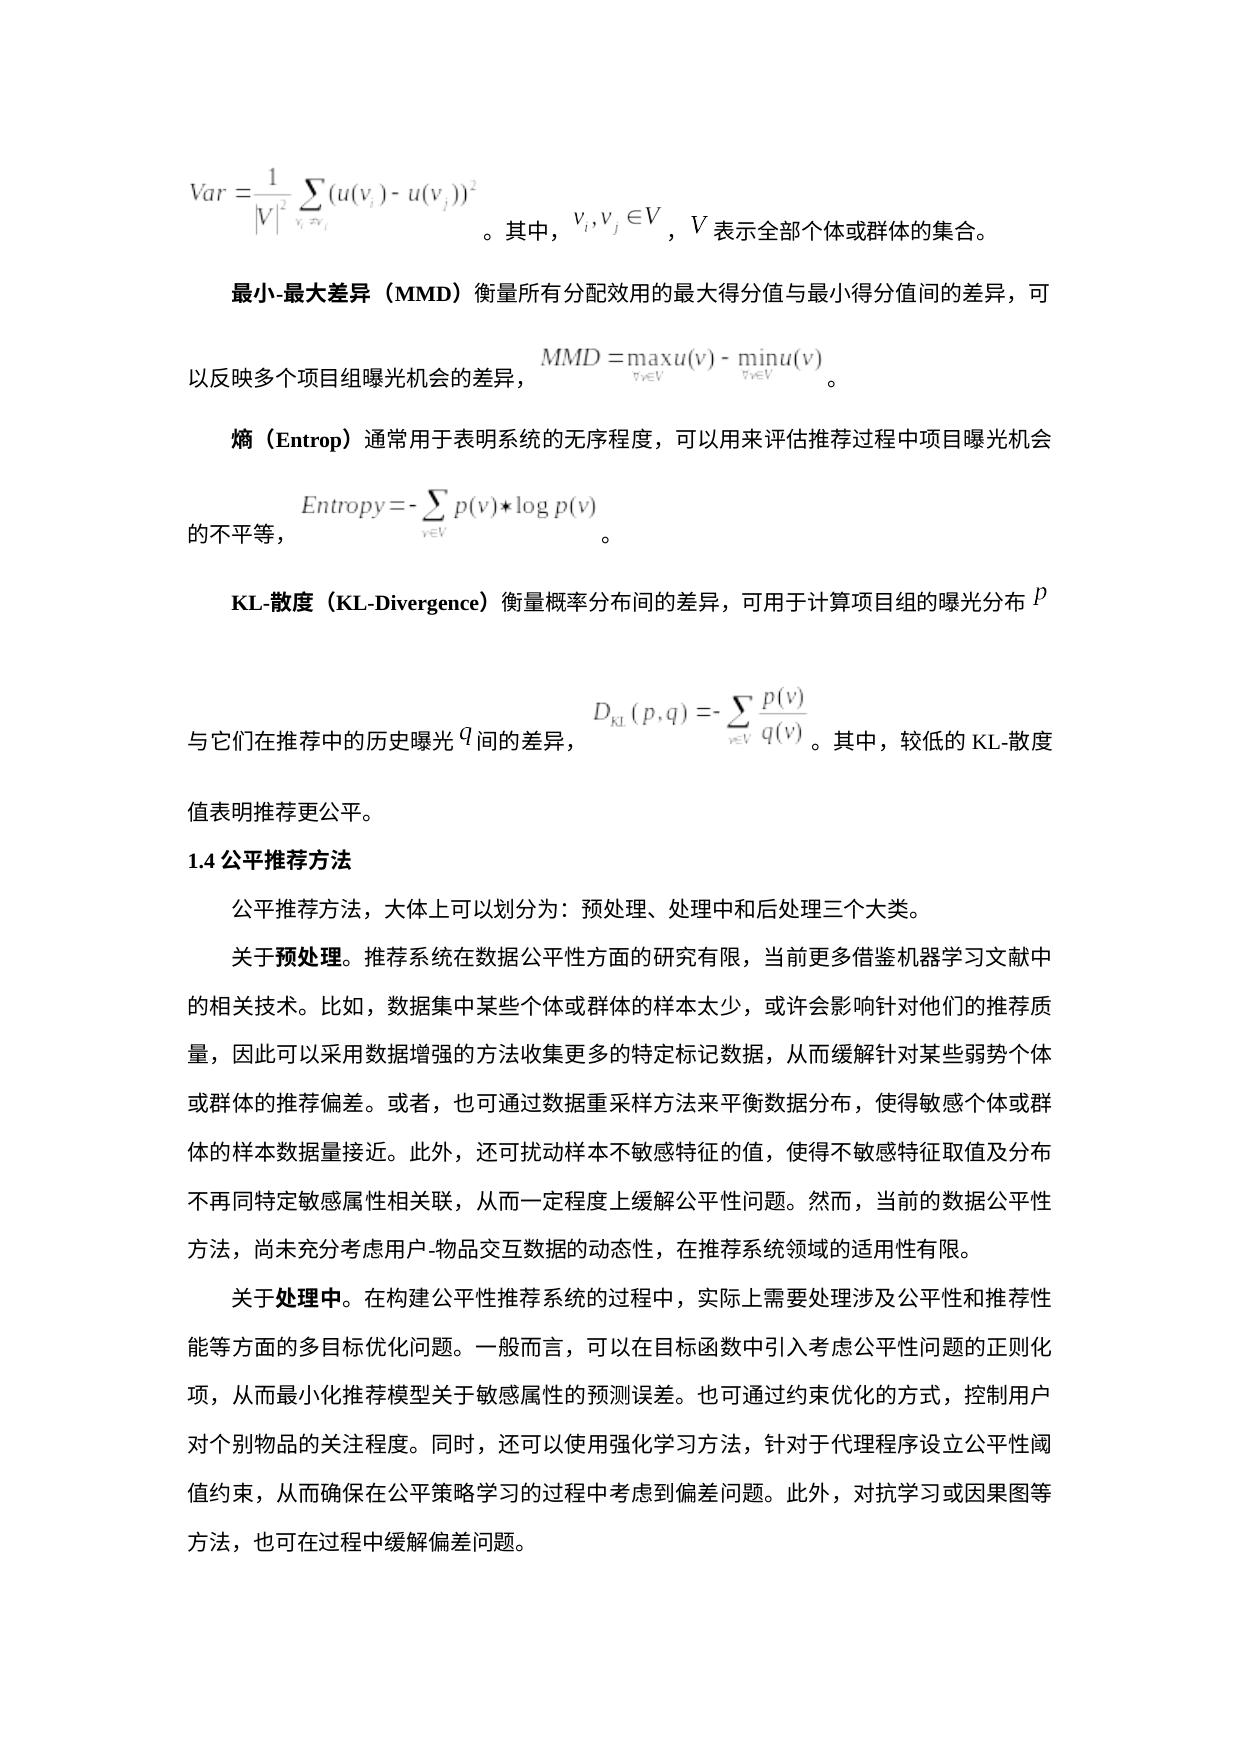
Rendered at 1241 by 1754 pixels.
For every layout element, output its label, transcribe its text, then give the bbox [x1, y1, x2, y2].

list 公平推荐方法，大体上可以划分为：预处理、处理中和后处理三个大类。 [187, 891, 1053, 924]
list 关于处理中。在构建公平性推荐系统的过程中，实际上需要处理涉及公平性和推荐性能等方面的多目标优化问题。一般而言，可以在目标函数中引入考虑公平性问题的正则化项，从而最小化推荐模型关于敏感属性的预测误差。也可通过约束优化的方式，控制用户对个别物品的关注程度。同时，还可以使用强化学习方法，针对于代理程序设立公平性阈值约束，从而确保在公平策略学习的过程中考虑到偏差问题。此外，对抗学习或因果图等方法，也可在过程中缓解偏差问题。 [187, 1280, 1053, 1557]
list KL-散度（KL-Divergence）衡量概率分布间的差异，可用于计算项目组的曝光分布与它们在推荐中的历史曝光间的差异，。其中，较低的KL-散度值表明推荐更公平。 [187, 567, 1053, 827]
list 关于预处理。推荐系统在数据公平性方面的研究有限，当前更多借鉴机器学习文献中的相关技术。比如，数据集中某些个体或群体的样本太少，或许会影响针对他们的推荐质量，因此可以采用数据增强的方法收集更多的特定标记数据，从而缓解针对某些弱势个体或群体的推荐偏差。或者，也可通过数据重采样方法来平衡数据分布，使得敏感个体或群体的样本数据量接近。此外，还可扰动样本不敏感特征的值，使得不敏感特征取值及分布不再同特定敏感属性相关联，从而一定程度上缓解公平性问题。然而，当前的数据公平性方法，尚未充分考虑用户-物品交互数据的动态性，在推荐系统领域的适用性有限。 [187, 939, 1053, 1264]
list 熵（Entrop）通常用于表明系统的无序程度，可以用来评估推荐过程中项目曝光机会的不平等，。 [187, 421, 1053, 551]
list 1.4 公平推荐方法 [187, 843, 1053, 875]
list 最小-最大差异（MMD）衡量所有分配效用的最大得分值与最小得分值间的差异，可以反映多个项目组曝光机会的差异，。 [187, 275, 1053, 405]
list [187, 162, 1053, 259]
